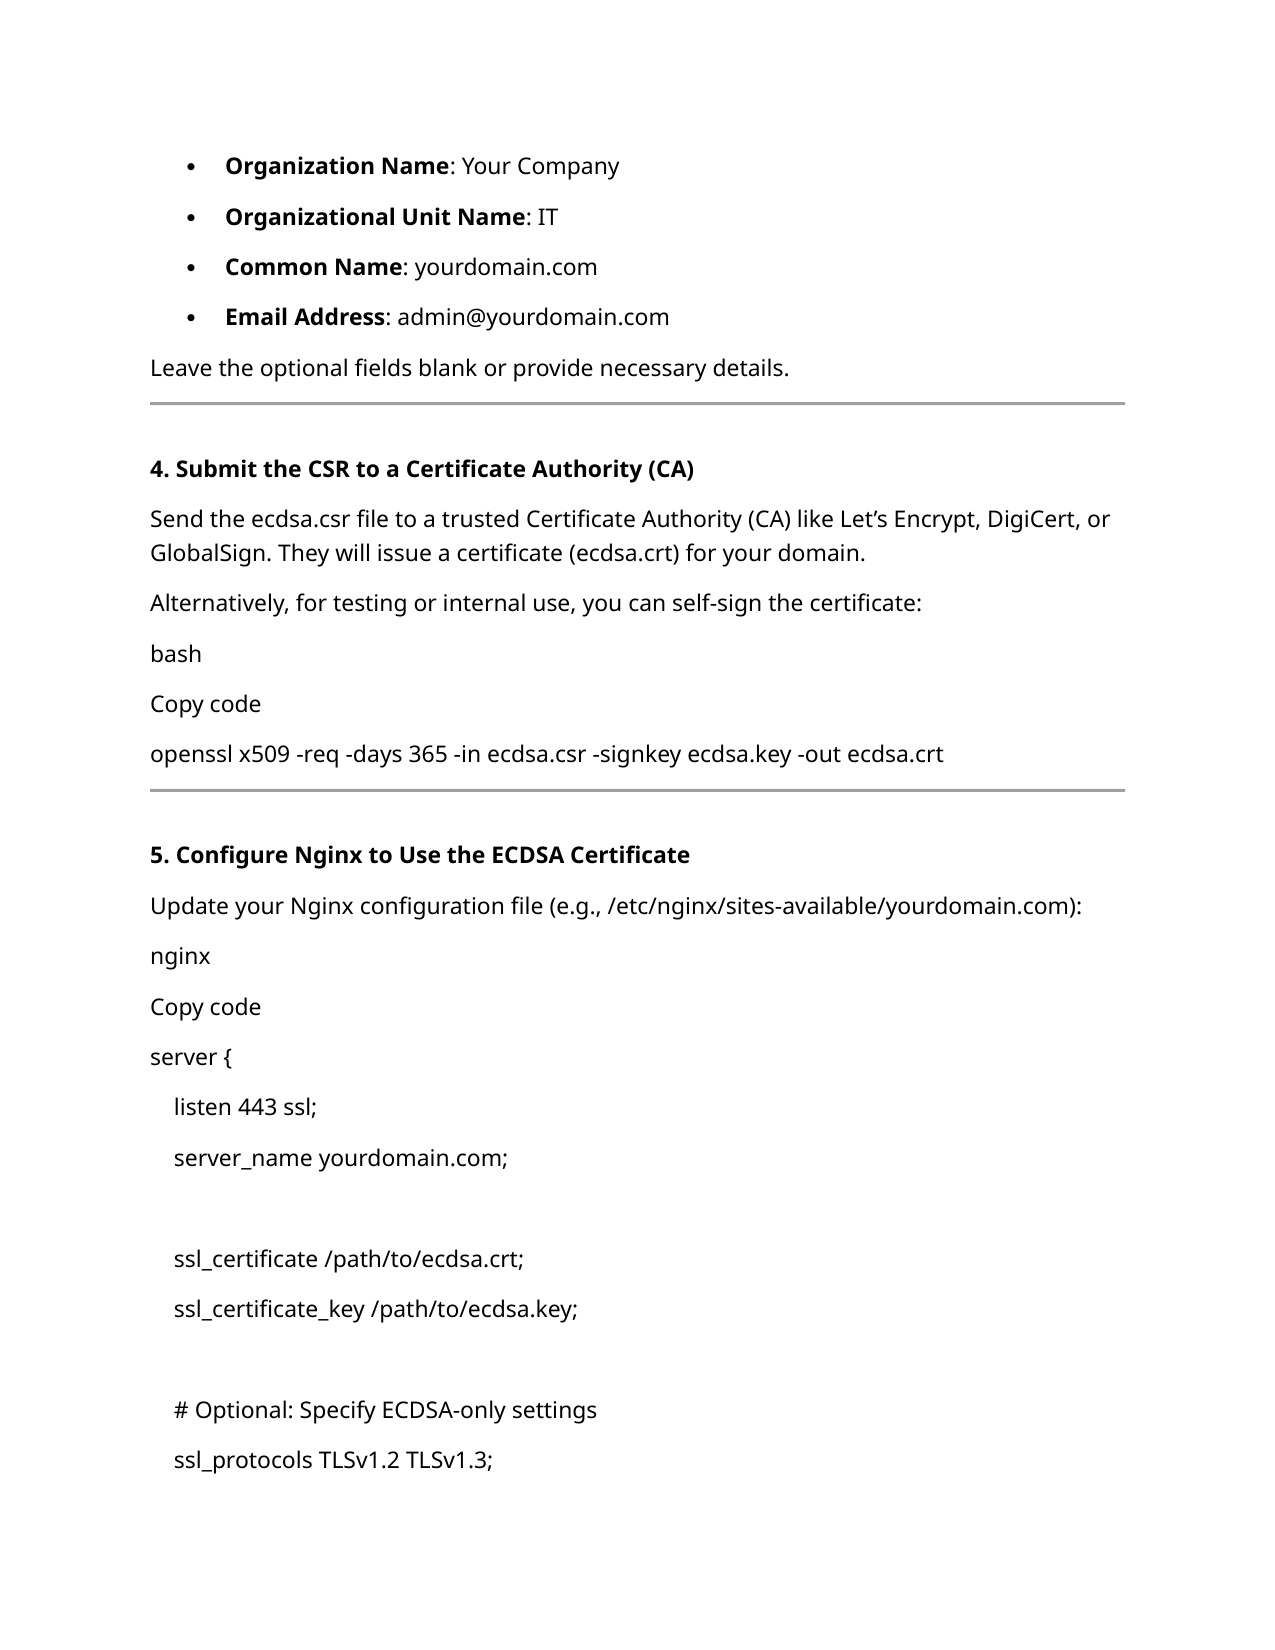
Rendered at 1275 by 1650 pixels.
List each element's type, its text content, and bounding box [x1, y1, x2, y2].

text listen 443 ssl; [150, 1091, 1125, 1122]
text bash [150, 637, 1125, 669]
text server { [150, 1041, 1125, 1072]
text ssl_certificate_key /path/to/ecdsa.key; [150, 1293, 1125, 1324]
text 4. Submit the CSR to a Certificate Authority (CA) [150, 452, 1125, 484]
text Update your Nginx configuration file (e.g., /etc/nginx/sites-available/yourdomain.com): [150, 889, 1125, 921]
text ssl_certificate /path/to/ecdsa.crt; [150, 1242, 1125, 1274]
text Copy code [150, 990, 1125, 1022]
text Copy code [150, 688, 1125, 719]
text Alternatively, for testing or internal use, you can self-sign the certificate: [150, 587, 1125, 618]
list Organization Name: Your Company [187, 150, 1125, 181]
list Organizational Unit Name: IT [187, 200, 1125, 232]
text nginx [150, 940, 1125, 971]
text server_name yourdomain.com; [150, 1142, 1125, 1173]
text 5. Configure Nginx to Use the ECDSA Certificate [150, 839, 1125, 870]
text ssl_protocols TLSv1.2 TLSv1.3; [150, 1444, 1125, 1475]
list Email Address: admin@yourdomain.com [187, 301, 1125, 332]
text Send the ecdsa.csr file to a trusted Certificate Authority (CA) like Let’s Encrypt, DigiCert, or GlobalSign. They will issue a certificate (ecdsa.crt) for your domain. [150, 503, 1125, 568]
text Leave the optional fields blank or provide necessary details. [150, 352, 1125, 383]
text openssl x509 -req -days 365 -in ecdsa.csr -signkey ecdsa.key -out ecdsa.crt [150, 738, 1125, 769]
list Common Name: yourdomain.com [187, 251, 1125, 282]
text # Optional: Specify ECDSA-only settings [150, 1394, 1125, 1425]
